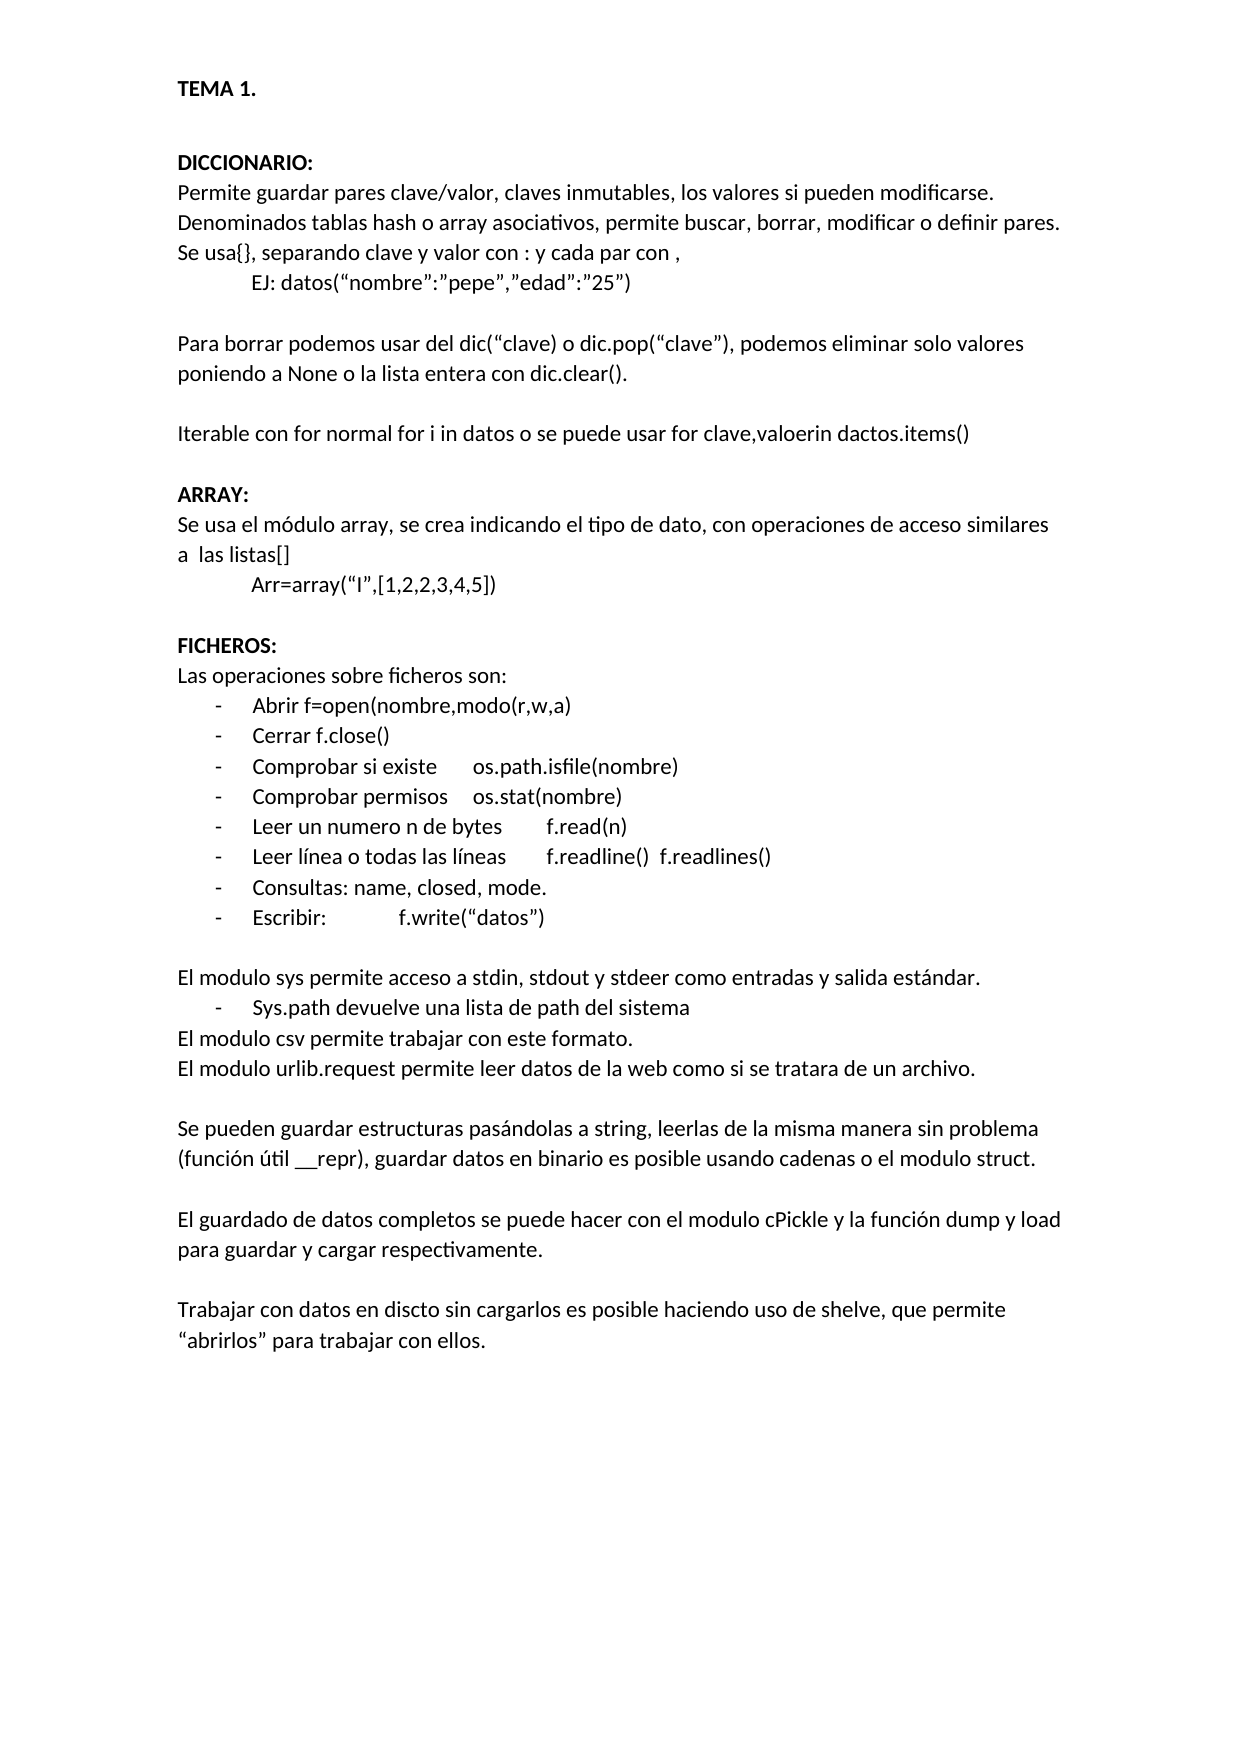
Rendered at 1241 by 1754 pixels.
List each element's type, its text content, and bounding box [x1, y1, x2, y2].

text El modulo csv permite trabajar con este formato. [177, 1024, 1063, 1052]
text Se usa el módulo array, se crea indicando el tipo de dato, con operaciones de acceso similares a las listas[] [177, 510, 1063, 568]
text Las operaciones sobre ficheros son: [177, 661, 1063, 689]
text Se usa{}, separando clave y valor con : y cada par con , [177, 238, 1063, 266]
text ARRAY: [177, 480, 1063, 508]
text El modulo urlib.request permite leer datos de la web como si se tratara de un archivo. [177, 1054, 1063, 1082]
text Permite guardar pares clave/valor, claves inmutables, los valores si pueden modificarse. [177, 178, 1063, 206]
text Denominados tablas hash o array asociativos, permite buscar, borrar, modificar o definir pares. [177, 208, 1063, 236]
text DICCIONARIO: [177, 148, 1063, 176]
list Sys.path devuelve una lista de path del sistema [215, 993, 1063, 1021]
list Consultas: name, closed, mode. [215, 873, 1063, 901]
list Leer un numero n de bytes f.read(n) [215, 812, 1063, 840]
text Arr=array(“I”,[1,2,2,3,4,5]) [177, 571, 1063, 598]
text El guardado de datos completos se puede hacer con el modulo cPickle y la función dump y load para guardar y cargar respectivamente. [177, 1205, 1063, 1263]
list Cerrar f.close() [215, 722, 1063, 749]
text El modulo sys permite acceso a stdin, stdout y stdeer como entradas y salida estándar. [177, 963, 1063, 991]
list Comprobar si existe os.path.isfile(nombre) [215, 752, 1063, 780]
list Abrir f=open(nombre,modo(r,w,a) [215, 691, 1063, 719]
list Escribir: f.write(“datos”) [215, 903, 1063, 931]
text Se pueden guardar estructuras pasándolas a string, leerlas de la misma manera sin problema (función útil __repr), guardar datos en binario es posible usando cadenas o el modulo struct. [177, 1114, 1063, 1172]
text Trabajar con datos en discto sin cargarlos es posible haciendo uso de shelve, que permite “abrirlos” para trabajar con ellos. [177, 1296, 1063, 1354]
text FICHEROS: [177, 631, 1063, 659]
text EJ: datos(“nombre”:”pepe”,”edad”:”25”) [177, 268, 1063, 296]
list Comprobar permisos os.stat(nombre) [215, 782, 1063, 810]
list Leer línea o todas las líneas f.readline() f.readlines() [215, 842, 1063, 870]
text Iterable con for normal for i in datos o se puede usar for clave,valoerin dactos.items() [177, 419, 1063, 447]
text Para borrar podemos usar del dic(“clave) o dic.pop(“clave”), podemos eliminar solo valores poniendo a None o la lista entera con dic.clear(). [177, 329, 1063, 387]
